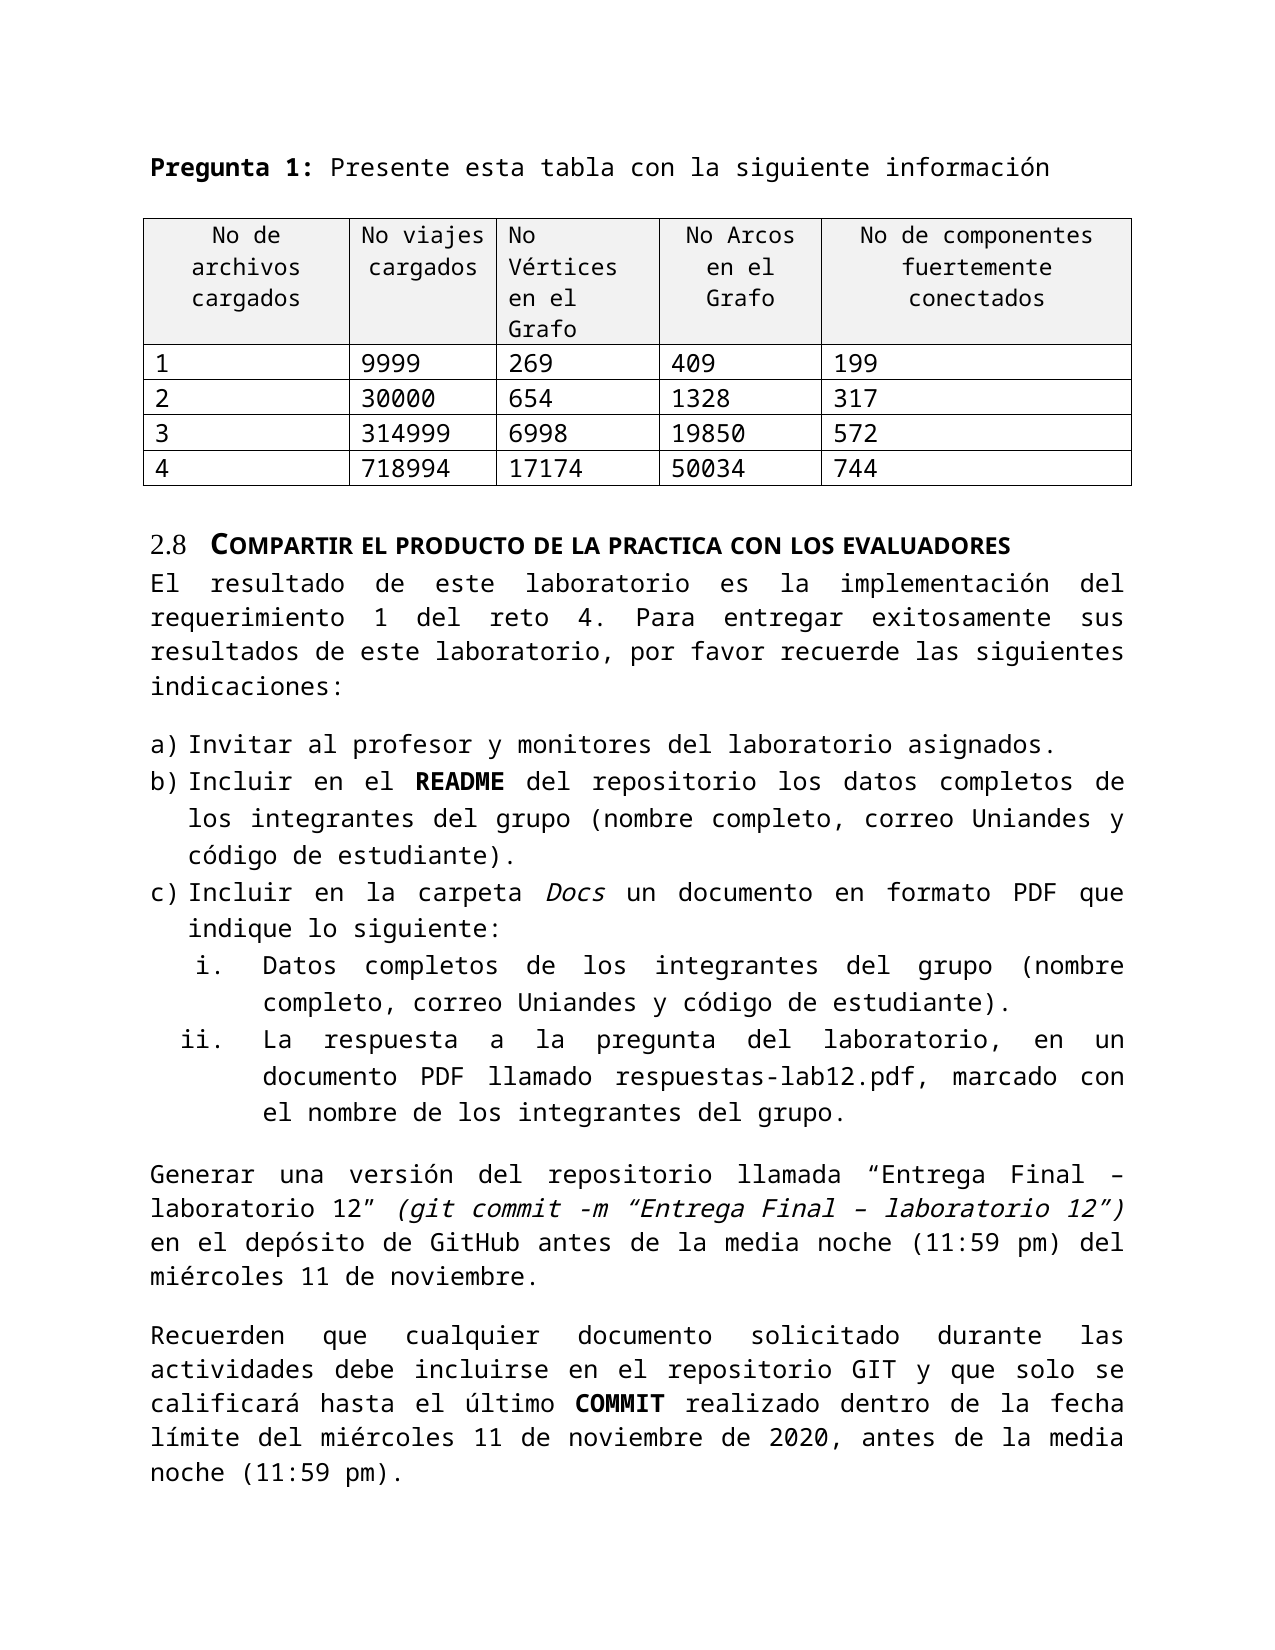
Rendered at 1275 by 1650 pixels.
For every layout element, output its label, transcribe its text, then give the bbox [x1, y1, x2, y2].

text El resultado de este laboratorio es la implementación del requerimiento 1 del reto 4. Para entregar exitosamente sus resultados de este laboratorio, por favor recuerde las siguientes indicaciones: [150, 566, 1125, 702]
table_cell 3 [144, 415, 349, 449]
table_cell 199 [822, 345, 1131, 379]
table_cell 50034 [660, 451, 821, 484]
table_cell 4 [144, 451, 349, 484]
table_cell 1328 [660, 380, 821, 414]
table_cell 19850 [660, 415, 821, 449]
table_cell 744 [822, 451, 1131, 484]
list Invitar al profesor y monitores del laboratorio asignados. [150, 727, 1125, 761]
table_header No de archivos cargados [144, 219, 349, 344]
table_cell 2 [144, 380, 349, 414]
table_cell 718994 [350, 451, 496, 484]
table_header No de componentes fuertemente conectados [822, 219, 1131, 344]
table_cell 30000 [350, 380, 496, 414]
list Datos completos de los integrantes del grupo (nombre completo, correo Uniandes y código de estudiante). [225, 948, 1125, 1019]
table_cell 6998 [497, 415, 659, 449]
text Pregunta 1: Presente esta tabla con la siguiente información [150, 150, 1125, 184]
list La respuesta a la pregunta del laboratorio, en un documento PDF llamado respuestas-lab12.pdf, marcado con el nombre de los integrantes del grupo. [225, 1021, 1125, 1129]
table_header No viajes cargados [350, 219, 496, 344]
table_cell 654 [497, 380, 659, 414]
table_cell 1 [144, 345, 349, 379]
table_cell 572 [822, 415, 1131, 449]
table_cell 9999 [350, 345, 496, 379]
table_cell 317 [822, 380, 1131, 414]
text Recuerden que cualquier documento solicitado durante las actividades debe incluirse en el repositorio GIT y que solo se calificará hasta el último COMMIT realizado dentro de la fecha límite del miércoles 11 de noviembre de 2020, antes de la media noche (11:59 pm). [150, 1318, 1125, 1488]
table_cell 17174 [497, 451, 659, 484]
table_header No Arcos en el Grafo [660, 219, 821, 344]
text Generar una versión del repositorio llamada “Entrega Final – laboratorio 12” (git commit -m “Entrega Final – laboratorio 12”) en el depósito de GitHub antes de la media noche (11:59 pm) del miércoles 11 de noviembre. [150, 1157, 1125, 1293]
table_cell 314999 [350, 415, 496, 449]
list Incluir en la carpeta Docs un documento en formato PDF que indique lo siguiente: [150, 874, 1125, 945]
subtitle Compartir el producto de la practica con los evaluadores [150, 523, 1125, 563]
table_cell 409 [660, 345, 821, 379]
table_cell 269 [497, 345, 659, 379]
table_header No Vértices en el Grafo [497, 219, 659, 344]
list Incluir en el README del repositorio los datos completos de los integrantes del grupo (nombre completo, correo Uniandes y código de estudiante). [150, 764, 1125, 872]
